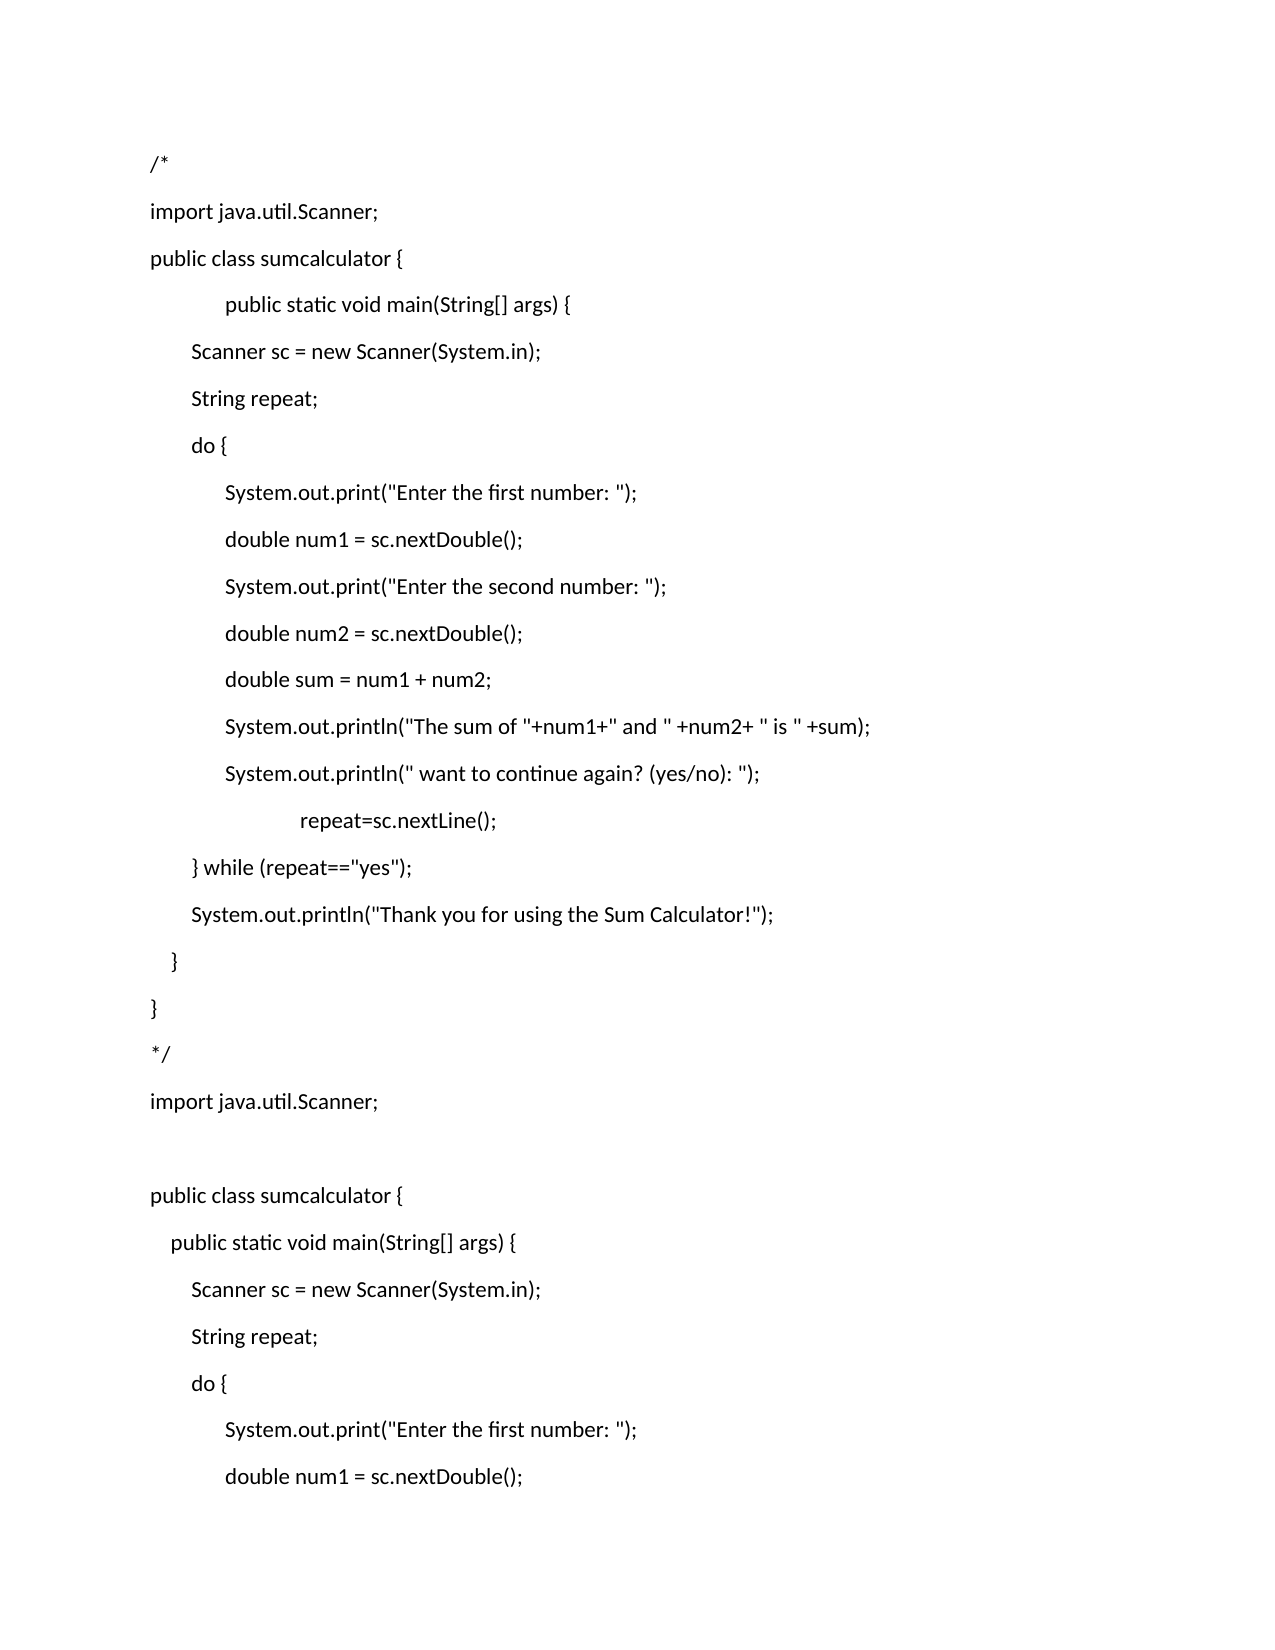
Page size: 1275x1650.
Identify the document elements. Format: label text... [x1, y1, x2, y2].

text import java.util.Scanner; [150, 197, 1125, 225]
text Scanner sc = new Scanner(System.in); [150, 337, 1125, 366]
text System.out.print("Enter the second number: "); [150, 572, 1125, 600]
text String repeat; [150, 1322, 1125, 1350]
text repeat=sc.nextLine(); [150, 806, 1125, 834]
text } while (repeat=="yes"); [150, 853, 1125, 881]
text } [150, 947, 1125, 975]
text public static void main(String[] args) { [150, 1228, 1125, 1256]
text /* [150, 150, 1125, 178]
text Scanner sc = new Scanner(System.in); [150, 1275, 1125, 1303]
text double num2 = sc.nextDouble(); [150, 619, 1125, 647]
text System.out.println("Thank you for using the Sum Calculator!"); [150, 900, 1125, 928]
text } [150, 994, 1125, 1022]
text do { [150, 1369, 1125, 1397]
text double num1 = sc.nextDouble(); [150, 525, 1125, 553]
text import java.util.Scanner; [150, 1087, 1125, 1116]
text System.out.println(" want to continue again? (yes/no): "); [150, 759, 1125, 787]
text public class sumcalculator { [150, 1181, 1125, 1209]
text do { [150, 431, 1125, 459]
text public static void main(String[] args) { [150, 291, 1125, 319]
text System.out.print("Enter the first number: "); [150, 1416, 1125, 1444]
text String repeat; [150, 384, 1125, 412]
text System.out.print("Enter the first number: "); [150, 478, 1125, 506]
text */ [150, 1041, 1125, 1069]
text double sum = num1 + num2; [150, 666, 1125, 694]
text double num1 = sc.nextDouble(); [150, 1462, 1125, 1491]
text System.out.println("The sum of "+num1+" and " +num2+ " is " +sum); [150, 712, 1125, 741]
text public class sumcalculator { [150, 244, 1125, 272]
